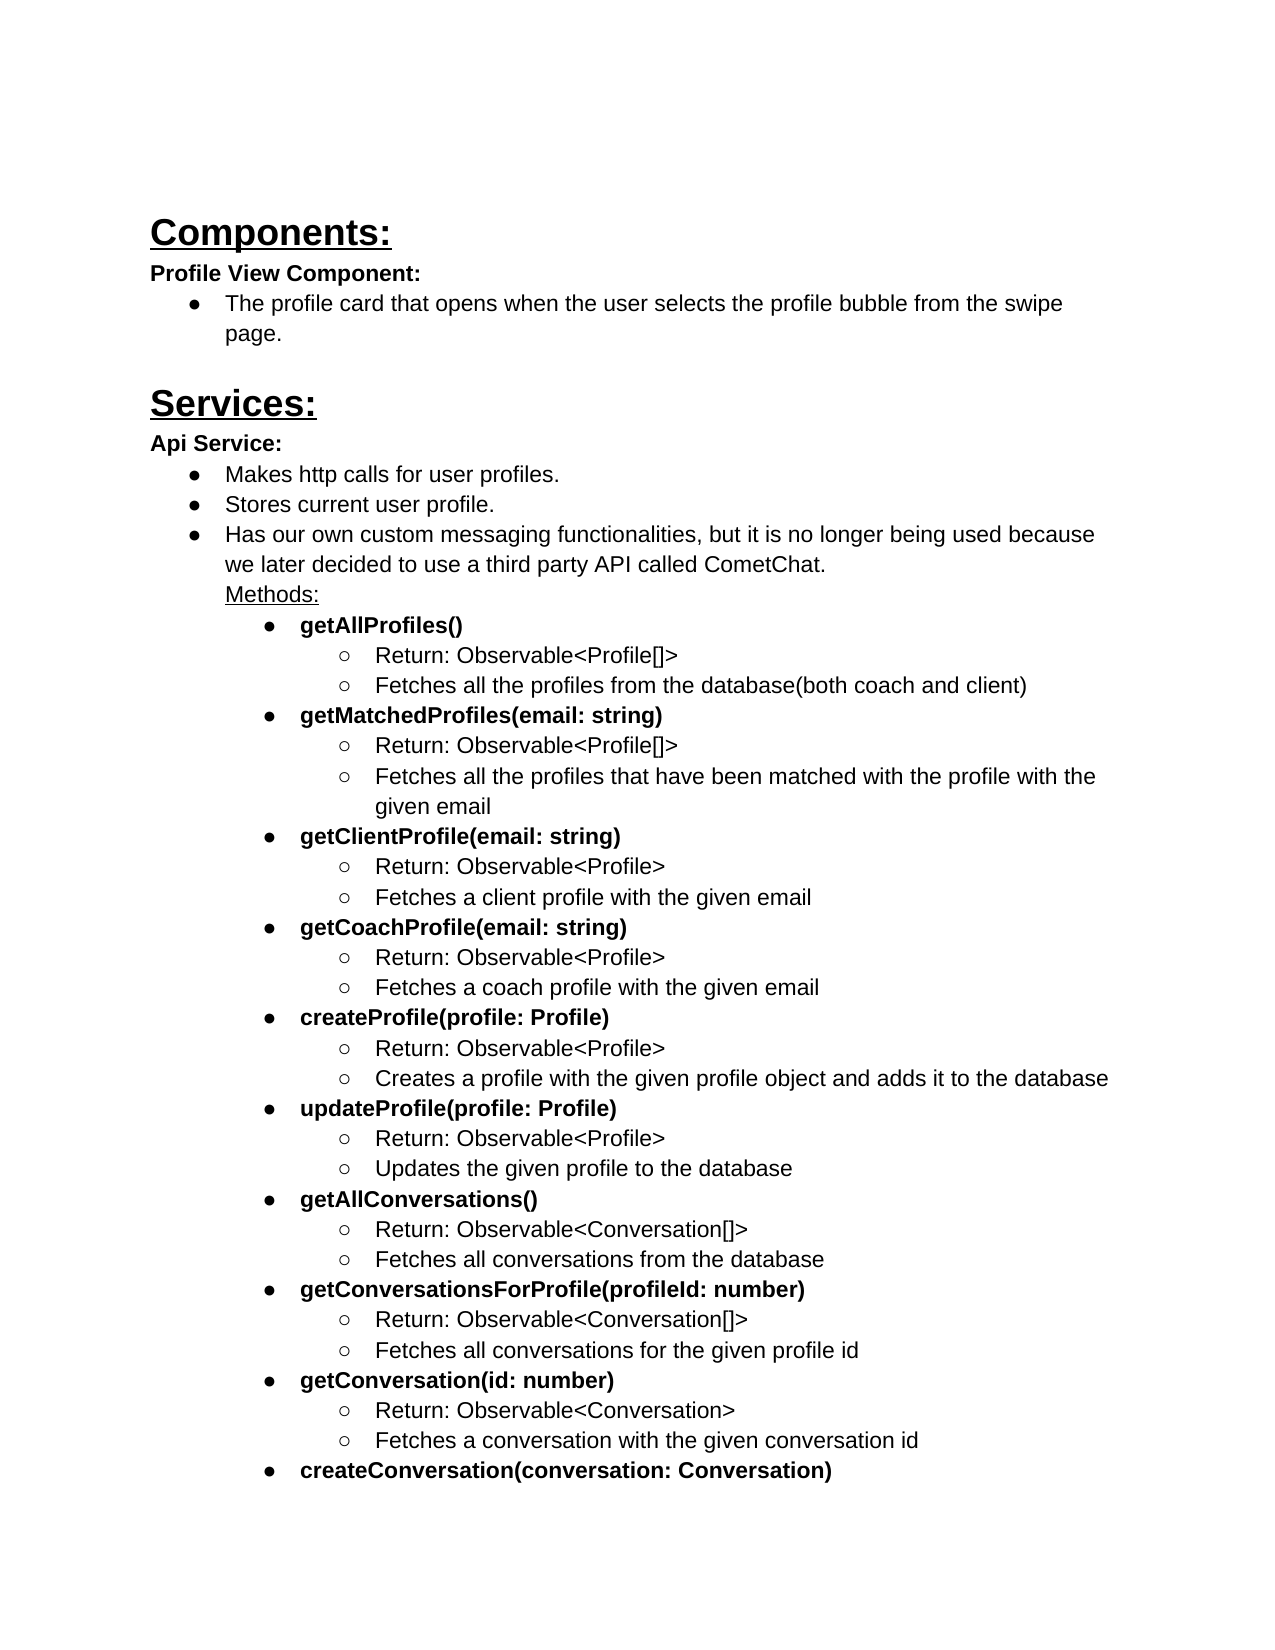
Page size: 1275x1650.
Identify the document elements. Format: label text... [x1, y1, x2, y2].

list Fetches all conversations for the given profile id [337, 1337, 1125, 1363]
text Profile View Component: [150, 260, 1125, 286]
list Return: Observable<Profile> [337, 1034, 1125, 1061]
list getConversationsForProfile(profileId: number) [262, 1276, 1125, 1303]
list Return: Observable<Profile> [337, 944, 1125, 970]
list Has our own custom messaging functionalities, but it is no longer being used because we later decided to use a third party API called CometChat. [187, 521, 1125, 578]
list getMatchedProfiles(email: string) [262, 702, 1125, 729]
text Components: [150, 210, 1125, 253]
list createProfile(profile: Profile) [262, 1004, 1125, 1031]
list Return: Observable<Profile[]> [337, 732, 1125, 759]
list Return: Observable<Profile> [337, 1125, 1125, 1152]
text Api Service: [150, 430, 1125, 457]
list Updates the given profile to the database [337, 1155, 1125, 1182]
list Fetches a conversation with the given conversation id [337, 1427, 1125, 1454]
list getConversation(id: number) [262, 1367, 1125, 1393]
list createConversation(conversation: Conversation) [262, 1457, 1125, 1484]
list Return: Observable<Profile[]> [337, 642, 1125, 668]
list Stores current user profile. [187, 491, 1125, 517]
list Makes http calls for user profiles. [187, 461, 1125, 487]
list getAllConversations() [262, 1186, 1125, 1212]
list updateProfile(profile: Profile) [262, 1095, 1125, 1121]
list Fetches a client profile with the given email [337, 883, 1125, 910]
text Services: [150, 381, 1125, 424]
list getCoachProfile(email: string) [262, 914, 1125, 940]
list Return: Observable<Conversation> [337, 1397, 1125, 1423]
list Return: Observable<Conversation[]> [337, 1306, 1125, 1333]
list Return: Observable<Profile> [337, 853, 1125, 880]
list Fetches all conversations from the database [337, 1246, 1125, 1272]
text Methods: [225, 581, 1125, 608]
list getClientProfile(email: string) [262, 823, 1125, 849]
list Creates a profile with the given profile object and adds it to the database [337, 1065, 1125, 1091]
list getAllProfiles() [262, 612, 1125, 638]
list Fetches a coach profile with the given email [337, 974, 1125, 1001]
list Fetches all the profiles that have been matched with the profile with the given email [337, 763, 1125, 819]
list Return: Observable<Conversation[]> [337, 1216, 1125, 1242]
list Fetches all the profiles from the database(both coach and client) [337, 672, 1125, 698]
list The profile card that opens when the user selects the profile bubble from the swipe page. [187, 290, 1125, 347]
